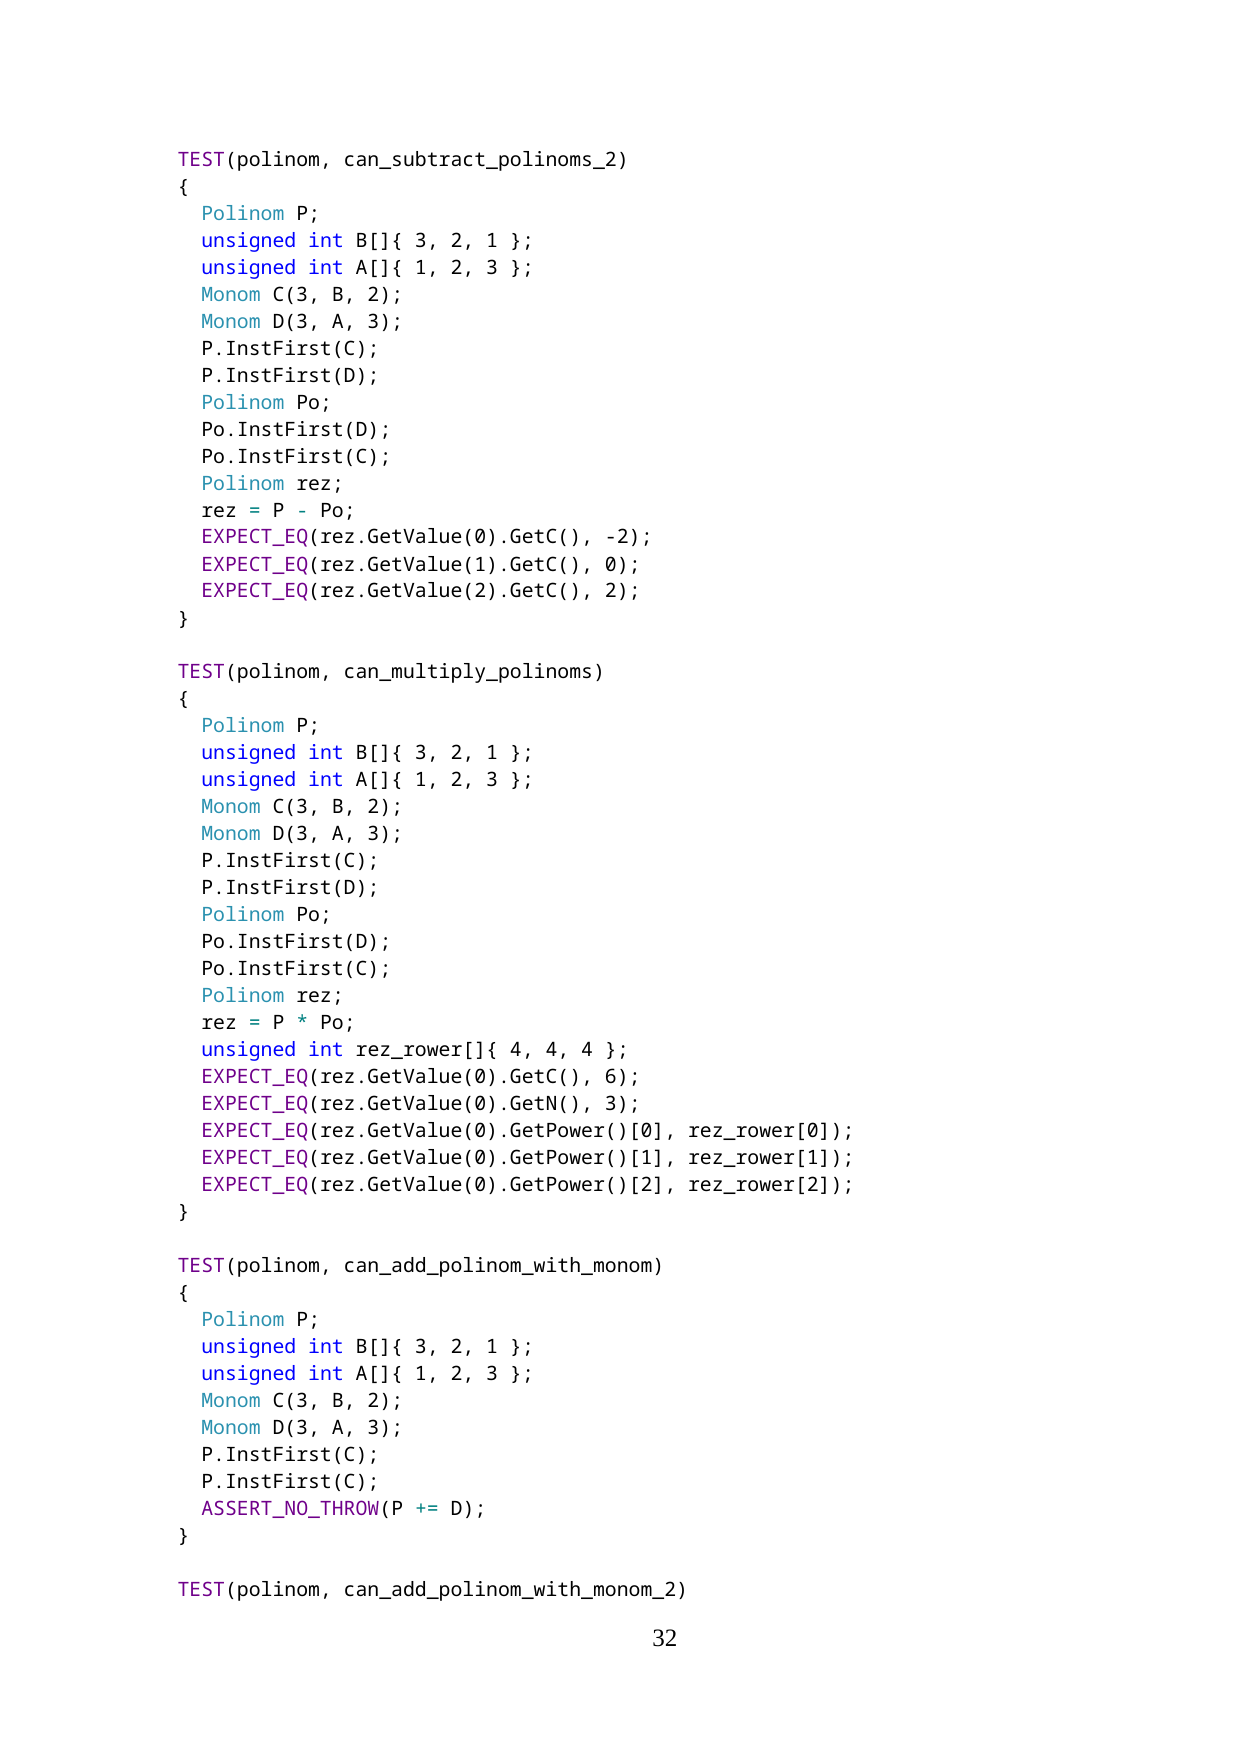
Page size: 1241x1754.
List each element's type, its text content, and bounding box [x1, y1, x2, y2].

text Monom C(3, B, 2); [177, 280, 1152, 307]
text TEST(polinom, can_add_polinom_with_monom_2) [177, 1575, 1152, 1602]
text Polinom P; [177, 199, 1152, 226]
text unsigned int rez_rower[]{ 4, 4, 4 }; [177, 1035, 1152, 1062]
text Po.InstFirst(D); [177, 927, 1152, 954]
text EXPECT_EQ(rez.GetValue(0).GetC(), 6); [177, 1062, 1152, 1089]
text EXPECT_EQ(rez.GetValue(0).GetPower()[1], rez_rower[1]); [177, 1143, 1152, 1170]
text Po.InstFirst(C); [177, 442, 1152, 469]
text EXPECT_EQ(rez.GetValue(0).GetC(), -2); [177, 523, 1152, 550]
text Monom D(3, A, 3); [177, 819, 1152, 847]
text EXPECT_EQ(rez.GetValue(2).GetC(), 2); [177, 577, 1152, 604]
text unsigned int B[]{ 3, 2, 1 }; [177, 226, 1152, 253]
text } [177, 604, 1152, 631]
text Polinom P; [177, 712, 1152, 739]
text Polinom P; [177, 1305, 1152, 1332]
text Polinom rez; [177, 469, 1152, 496]
text P.InstFirst(D); [177, 361, 1152, 388]
text Polinom rez; [177, 981, 1152, 1008]
text { [177, 1278, 1152, 1305]
text unsigned int A[]{ 1, 2, 3 }; [177, 1359, 1152, 1386]
text unsigned int B[]{ 3, 2, 1 }; [177, 1332, 1152, 1359]
text P.InstFirst(C); [177, 1467, 1152, 1494]
text unsigned int B[]{ 3, 2, 1 }; [177, 739, 1152, 766]
text EXPECT_EQ(rez.GetValue(0).GetN(), 3); [177, 1089, 1152, 1116]
text Po.InstFirst(D); [177, 415, 1152, 442]
text EXPECT_EQ(rez.GetValue(0).GetPower()[0], rez_rower[0]); [177, 1116, 1152, 1143]
text P.InstFirst(C); [177, 847, 1152, 873]
text { [177, 172, 1152, 199]
text Monom D(3, A, 3); [177, 307, 1152, 334]
text Po.InstFirst(C); [177, 954, 1152, 981]
text { [177, 685, 1152, 712]
text rez = P * Po; [177, 1008, 1152, 1035]
text Monom C(3, B, 2); [177, 793, 1152, 819]
text Monom C(3, B, 2); [177, 1386, 1152, 1413]
text TEST(polinom, can_subtract_polinoms_2) [177, 145, 1152, 172]
text unsigned int A[]{ 1, 2, 3 }; [177, 253, 1152, 280]
text rez = P - Po; [177, 496, 1152, 523]
text } [177, 1521, 1152, 1548]
text unsigned int A[]{ 1, 2, 3 }; [177, 766, 1152, 793]
text EXPECT_EQ(rez.GetValue(0).GetPower()[2], rez_rower[2]); [177, 1170, 1152, 1197]
text } [177, 1197, 1152, 1224]
text Monom D(3, A, 3); [177, 1413, 1152, 1440]
text P.InstFirst(C); [177, 334, 1152, 361]
text TEST(polinom, can_multiply_polinoms) [177, 658, 1152, 685]
text ASSERT_NO_THROW(P += D); [177, 1494, 1152, 1521]
text Polinom Po; [177, 901, 1152, 927]
text EXPECT_EQ(rez.GetValue(1).GetC(), 0); [177, 550, 1152, 577]
text Polinom Po; [177, 388, 1152, 415]
text P.InstFirst(D); [177, 873, 1152, 901]
text P.InstFirst(C); [177, 1440, 1152, 1467]
text TEST(polinom, can_add_polinom_with_monom) [177, 1251, 1152, 1278]
